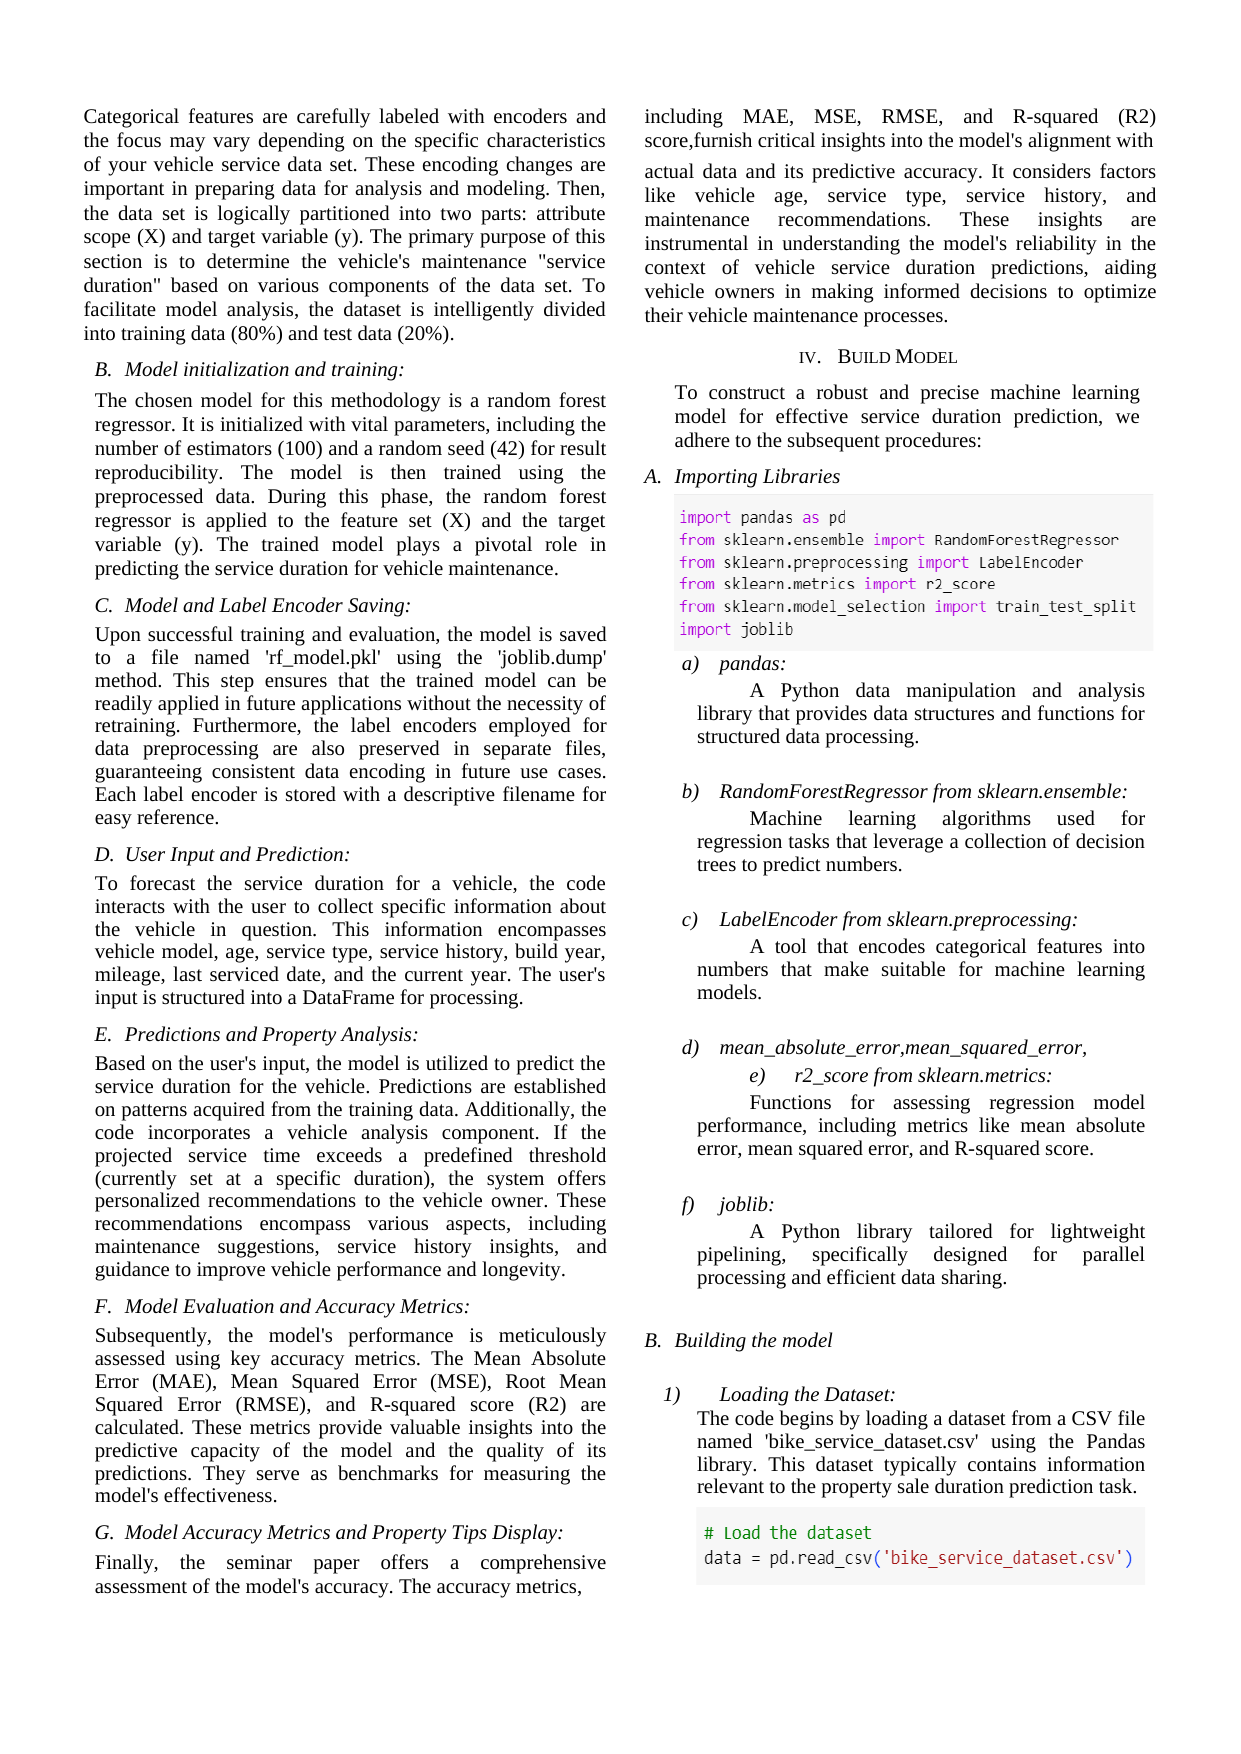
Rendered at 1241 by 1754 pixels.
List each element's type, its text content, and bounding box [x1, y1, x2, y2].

text The code begins by loading a dataset from a CSV file named 'bike_service_dataset.csv' using the Pandas library. This dataset typically contains information relevant to the property sale duration prediction task. [697, 1407, 1146, 1498]
list RandomForestRegressor from sklearn.ensemble: [682, 779, 1161, 803]
text A tool that encodes categorical features into numbers that make suitable for machine learning models. [697, 935, 1145, 1004]
text Categorical features are carefully labeled with encoders and the focus may vary depending on the specific characteristics of your vehicle service data set. These encoding changes are important in preparing data for analysis and modeling. Then, the data set is logically partitioned into two parts: attribute scope (X) and target variable (y). The primary purpose of this section is to determine the vehicle's maintenance "service duration" based on various components of the data set. To facilitate model analysis, the dataset is intelligently divided into training data (80%) and test data (20%). [83, 104, 607, 345]
text A Python data manipulation and analysis library that provides data structures and functions for structured data processing. [697, 679, 1146, 748]
list Building the model [644, 1328, 1161, 1352]
text Machine learning algorithms used for regression tasks that leverage a collection of decision trees to predict numbers. [697, 807, 1146, 876]
text To forecast the service duration for a vehicle, the code interacts with the user to collect specific information about the vehicle in question. This information encompasses vehicle model, age, service type, service history, build year, mileage, last serviced date, and the current year. The user's input is structured into a DataFrame for processing. [94, 872, 607, 1009]
text Finally, the seminar paper offers a comprehensive assessment of the model's accuracy. The accuracy metrics, [94, 1550, 607, 1598]
list mean_absolute_error,mean_squared_error, [682, 1035, 1161, 1059]
text A Python library tailored for lightweight pipelining, specifically designed for parallel processing and efficient data sharing. [697, 1221, 1146, 1289]
picture [696, 1507, 1146, 1585]
list Model and Label Encoder Saving: [94, 593, 611, 617]
picture [674, 494, 1154, 651]
text To construct a robust and precise machine learning model for effective service duration prediction, we adhere to the subsequent procedures: [674, 380, 1140, 452]
list joblib: [682, 1192, 1161, 1216]
list pandas: [682, 651, 1161, 675]
list r2_score from sklearn.metrics: [749, 1063, 1161, 1087]
text IV. BUILD MODEL [783, 344, 1161, 368]
text The chosen model for this methodology is a random forest regressor. It is initialized with vital parameters, including the number of estimators (100) and a random seed (42) for result reproducibility. The model is then trained using the preprocessed data. During this phase, the random forest regressor is applied to the feature set (X) and the target variable (y). The trained model plays a pivotal role in predicting the service duration for vehicle maintenance. [94, 388, 607, 580]
text actual data and its predictive accuracy. It considers factors like vehicle age, service type, service history, and maintenance recommendations. These insights are instrumental in understanding the model's reliability in the context of vehicle service duration predictions, aiding vehicle owners in making informed decisions to optimize their vehicle maintenance processes. [644, 158, 1157, 327]
list Importing Libraries [644, 464, 1161, 488]
text Upon successful training and evaluation, the model is saved to a file named 'rf_model.pkl' using the 'joblib.dump' method. This step ensures that the trained model can be readily applied in future applications without the necessity of retraining. Furthermore, the label encoders employed for data preprocessing are also preserved in separate files, guaranteeing consistent data encoding in future use cases. Each label encoder is stored with a descriptive filename for easy reference. [94, 623, 607, 829]
text Subsequently, the model's performance is meticulously assessed using key accuracy metrics. The Mean Absolute Error (MAE), Mean Squared Error (MSE), Root Mean Squared Error (RMSE), and R-squared score (R2) are calculated. These metrics provide valuable insights into the predictive capacity of the model and the quality of its predictions. They serve as benchmarks for measuring the model's effectiveness. [94, 1324, 607, 1507]
list Predictions and Property Analysis: [94, 1022, 611, 1046]
list Loading the Dataset: [663, 1383, 1161, 1406]
text Based on the user's input, the model is utilized to predict the service duration for the vehicle. Predictions are established on patterns acquired from the training data. Additionally, the code incorporates a vehicle analysis component. If the projected service time exceeds a predefined threshold (currently set at a specific duration), the system offers personalized recommendations to the vehicle owner. These recommendations encompass various aspects, including maintenance suggestions, service history insights, and guidance to improve vehicle performance and longevity. [94, 1052, 607, 1281]
list Model Accuracy Metrics and Property Tips Display: [94, 1520, 611, 1544]
text including MAE, MSE, RMSE, and R-squared (R2) score,furnish critical insights into the model's alignment with [644, 104, 1157, 152]
text Functions for assessing regression model performance, including metrics like mean absolute error, mean squared error, and R-squared score. [697, 1091, 1146, 1160]
list LabelEncoder from sklearn.preprocessing: [682, 907, 1161, 931]
list Model initialization and training: [94, 357, 611, 381]
list User Input and Prediction: [94, 842, 611, 866]
list Model Evaluation and Accuracy Metrics: [94, 1294, 611, 1318]
